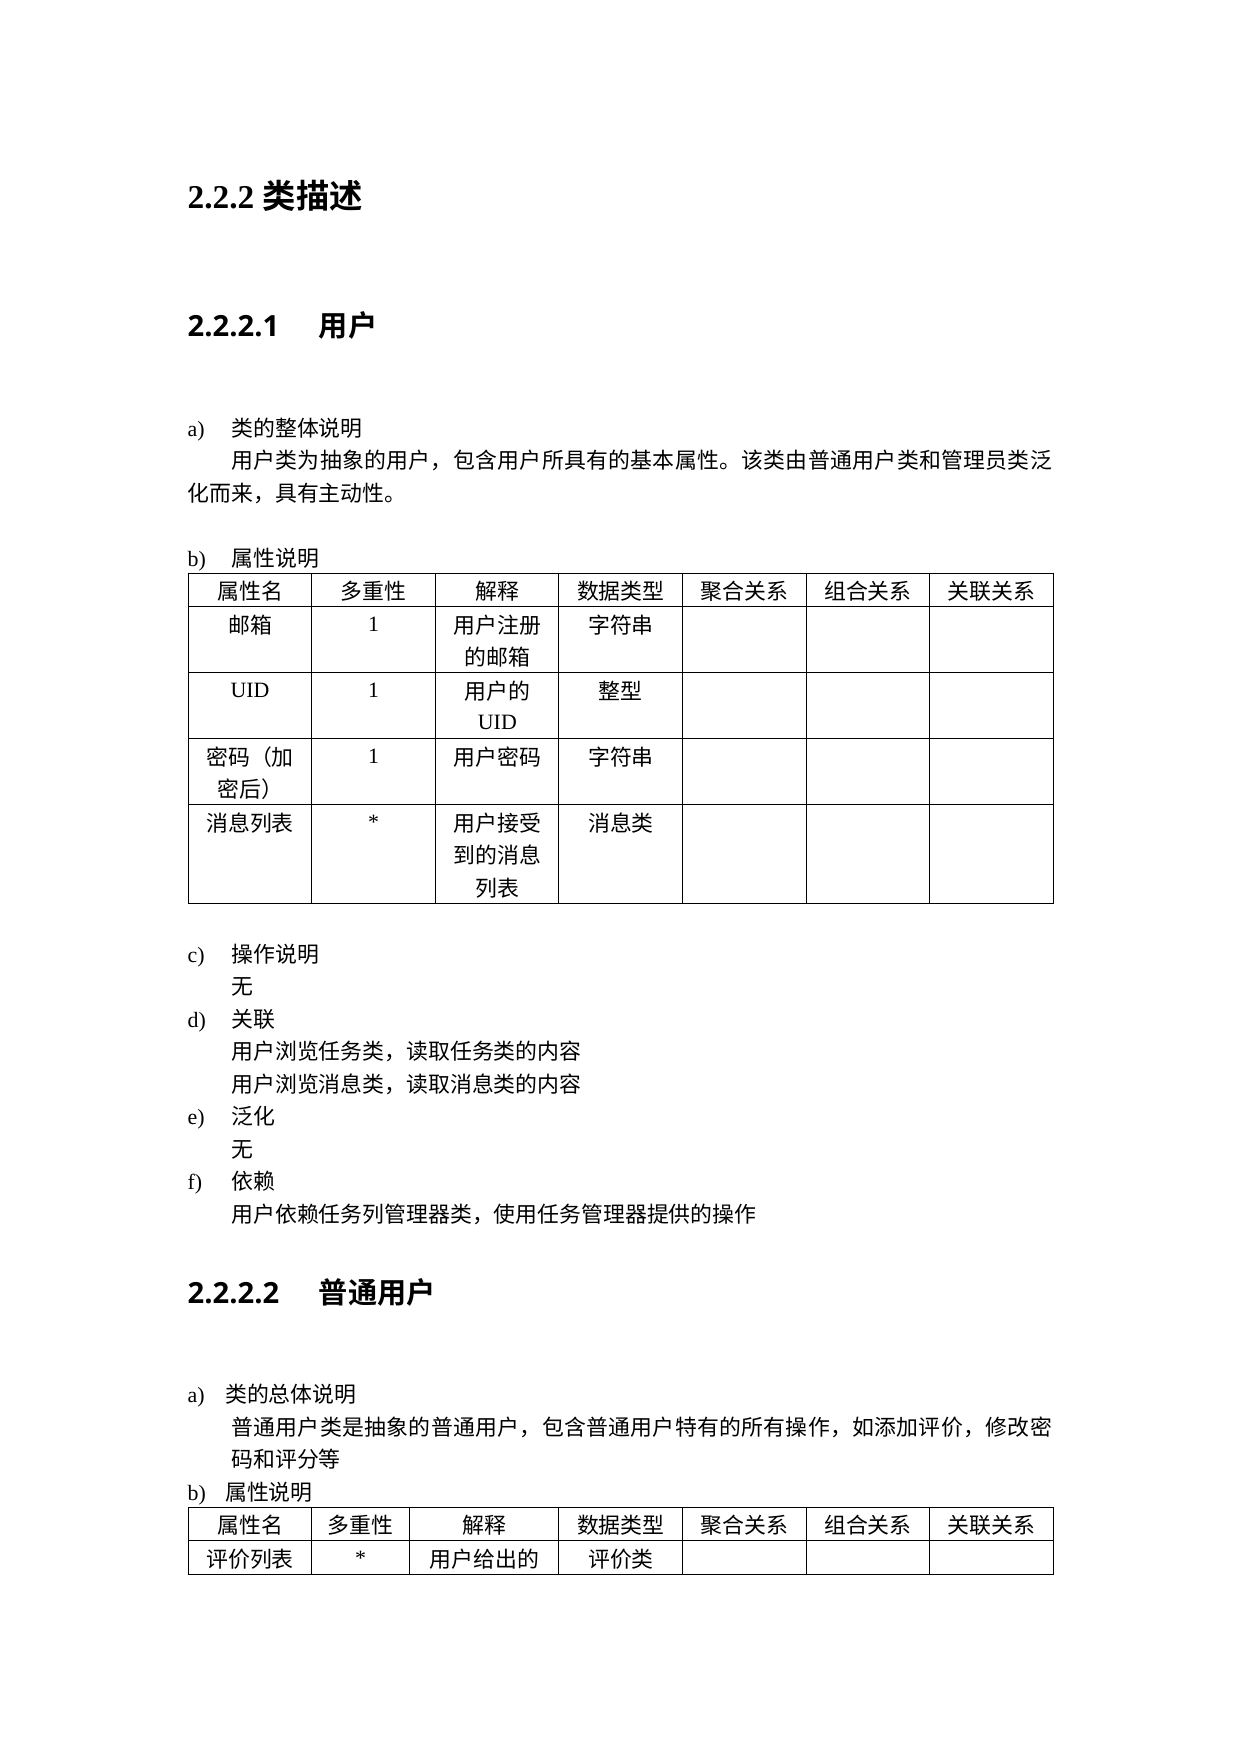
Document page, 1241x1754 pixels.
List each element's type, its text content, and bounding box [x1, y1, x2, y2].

text 用户浏览任务类，读取任务类的内容 [187, 1034, 1053, 1066]
list 类的整体说明 [187, 410, 1053, 443]
list 操作说明 [187, 936, 1053, 969]
table_cell 消息列表 [189, 805, 311, 903]
table_cell [683, 1541, 806, 1574]
table_cell [807, 739, 929, 804]
table_cell [930, 1541, 1053, 1574]
table_cell 用户的UID [436, 673, 558, 738]
subtitle 普通用户 [187, 1258, 1053, 1323]
table_cell [683, 607, 806, 672]
table_cell [683, 739, 806, 804]
table_cell [807, 673, 929, 738]
table_header 聚合关系 [683, 574, 806, 606]
list 属性说明 [187, 1474, 1053, 1507]
table_cell [930, 673, 1053, 738]
table_cell 1 [312, 607, 435, 672]
table_cell [807, 1541, 929, 1574]
text 用户依赖任务列管理器类，使用任务管理器提供的操作 [187, 1196, 1053, 1229]
subtitle 用户 [187, 291, 1053, 356]
text 无 [231, 969, 1053, 1001]
table_cell 1 [312, 673, 435, 738]
table_cell 消息类 [559, 805, 682, 903]
table_cell [807, 805, 929, 903]
table_header 数据类型 [559, 1508, 682, 1540]
table_header 属性名 [189, 1508, 311, 1540]
table_cell 1 [312, 739, 435, 804]
table_cell UID [189, 673, 311, 738]
table_cell 用户注册的邮箱 [436, 607, 558, 672]
table_header 聚合关系 [683, 1508, 806, 1540]
table_header 组合关系 [807, 574, 929, 606]
table_header 多重性 [312, 1508, 409, 1540]
table_cell 字符串 [559, 739, 682, 804]
table_cell 整型 [559, 673, 682, 738]
text 用户类为抽象的用户，包含用户所具有的基本属性。该类由普通用户类和管理员类泛化而来，具有主动性。 [187, 443, 1053, 508]
table_header 解释 [436, 574, 558, 606]
list 依赖 [187, 1164, 1053, 1196]
table_header 关联关系 [930, 574, 1053, 606]
table_header 数据类型 [559, 574, 682, 606]
table_cell * [312, 805, 435, 903]
table_header 解释 [410, 1508, 558, 1540]
table_header 多重性 [312, 574, 435, 606]
table_cell 用户密码 [436, 739, 558, 804]
table_cell [930, 607, 1053, 672]
table_cell 字符串 [559, 607, 682, 672]
table_cell 邮箱 [189, 607, 311, 672]
table_cell [683, 673, 806, 738]
table_cell 评价列表 [189, 1541, 311, 1574]
text 无 [187, 1131, 1053, 1164]
list 类的总体说明 [187, 1377, 1053, 1409]
table_cell 用户给出的和用户接受的评价列表 [410, 1541, 558, 1574]
list 关联 [187, 1001, 1053, 1034]
table_header 属性名 [189, 574, 311, 606]
table_header 关联关系 [930, 1508, 1053, 1540]
table_cell [930, 805, 1053, 903]
list 属性说明 [187, 540, 1053, 573]
list 泛化 [187, 1099, 1053, 1131]
table_header 组合关系 [807, 1508, 929, 1540]
table_cell [807, 607, 929, 672]
table_cell 评价类 [559, 1541, 682, 1574]
table_cell [930, 739, 1053, 804]
table_cell * [312, 1541, 409, 1574]
subtitle 类描述 [187, 162, 1053, 227]
table_cell 用户接受到的消息列表 [436, 805, 558, 903]
table_cell [683, 805, 806, 903]
text 用户浏览消息类，读取消息类的内容 [187, 1066, 1053, 1099]
text 普通用户类是抽象的普通用户，包含普通用户特有的所有操作，如添加评价，修改密码和评分等 [231, 1409, 1053, 1474]
table_cell 密码（加密后） [189, 739, 311, 804]
